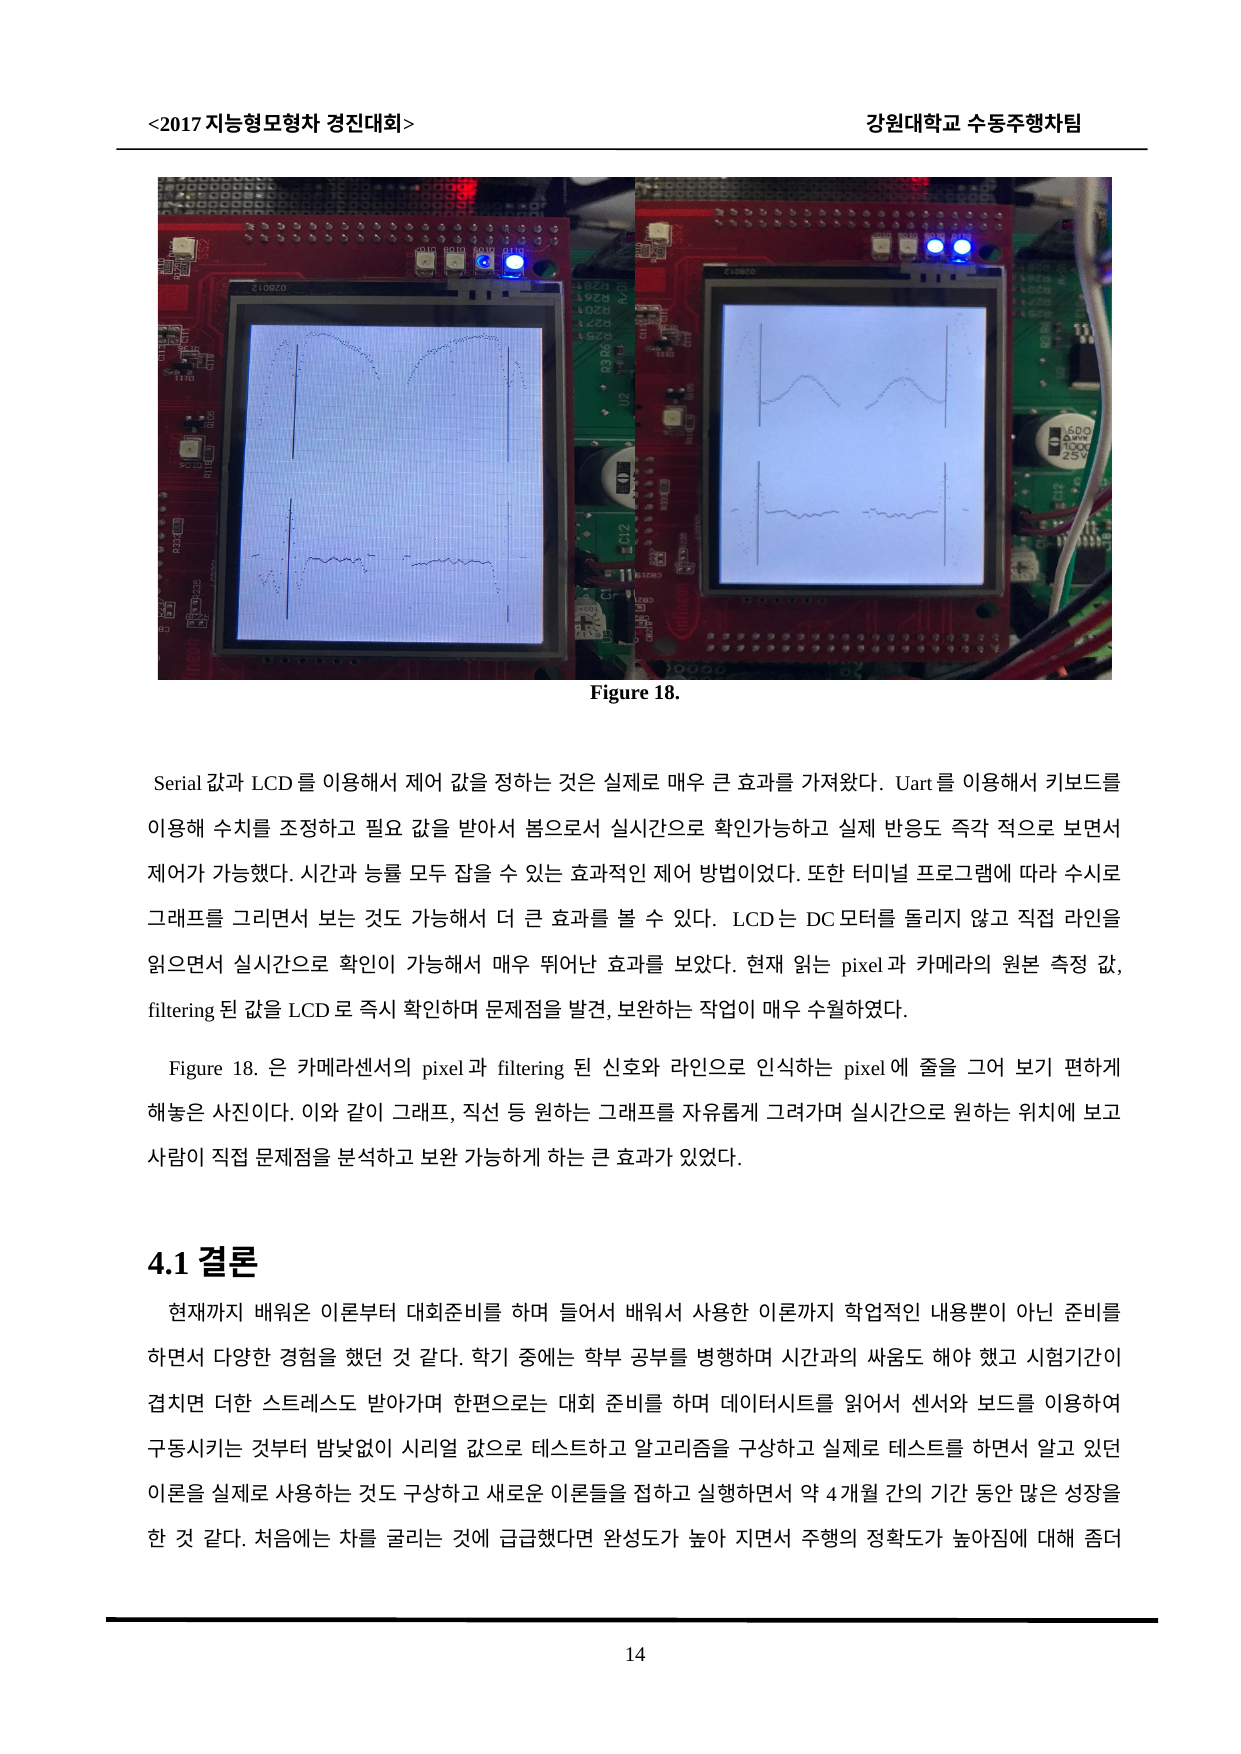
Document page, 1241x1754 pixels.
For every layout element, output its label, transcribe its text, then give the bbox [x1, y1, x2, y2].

text Figure 18. 은 카메라센서의 pixel과 filtering 된 신호와 라인으로 인식하는 pixel에 줄을 그어 보기 편하게 해놓은 사진이다. 이와 같이 그래프, 직선 등 원하는 그래프를 자유롭게 그려가며 실시간으로 원하는 위치에 보고 사람이 직접 문제점을 분석하고 보완 가능하게 하는 큰 효과가 있었다. [148, 1051, 1122, 1172]
picture [157, 177, 1112, 680]
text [148, 1296, 1122, 1553]
text Serial값과 LCD를 이용해서 제어 값을 정하는 것은 실제로 매우 큰 효과를 가져왔다. Uart를 이용해서 키보드를 이용해 수치를 조정하고 필요 값을 받아서 봄으로서 실시간으로 확인가능하고 실제 반응도 즉각 적으로 보면서 제어가 가능했다. 시간과 능률 모두 잡을 수 있는 효과적인 제어 방법이었다. 또한 터미널 프로그램에 따라 수시로 그래프를 그리면서 보는 것도 가능해서 더 큰 효과를 볼 수 있다. LCD는 DC모터를 돌리지 않고 직접 라인을 읽으면서 실시간으로 확인이 가능해서 매우 뛰어난 효과를 보았다. 현재 읽는 pixel과 카메라의 원본 측정 값, filtering된 값을 LCD로 즉시 확인하며 문제점을 발견, 보완하는 작업이 매우 수월하였다. [148, 767, 1122, 1023]
text Figure 18. [148, 679, 1122, 704]
text 4.1 결론 [148, 1235, 1122, 1284]
